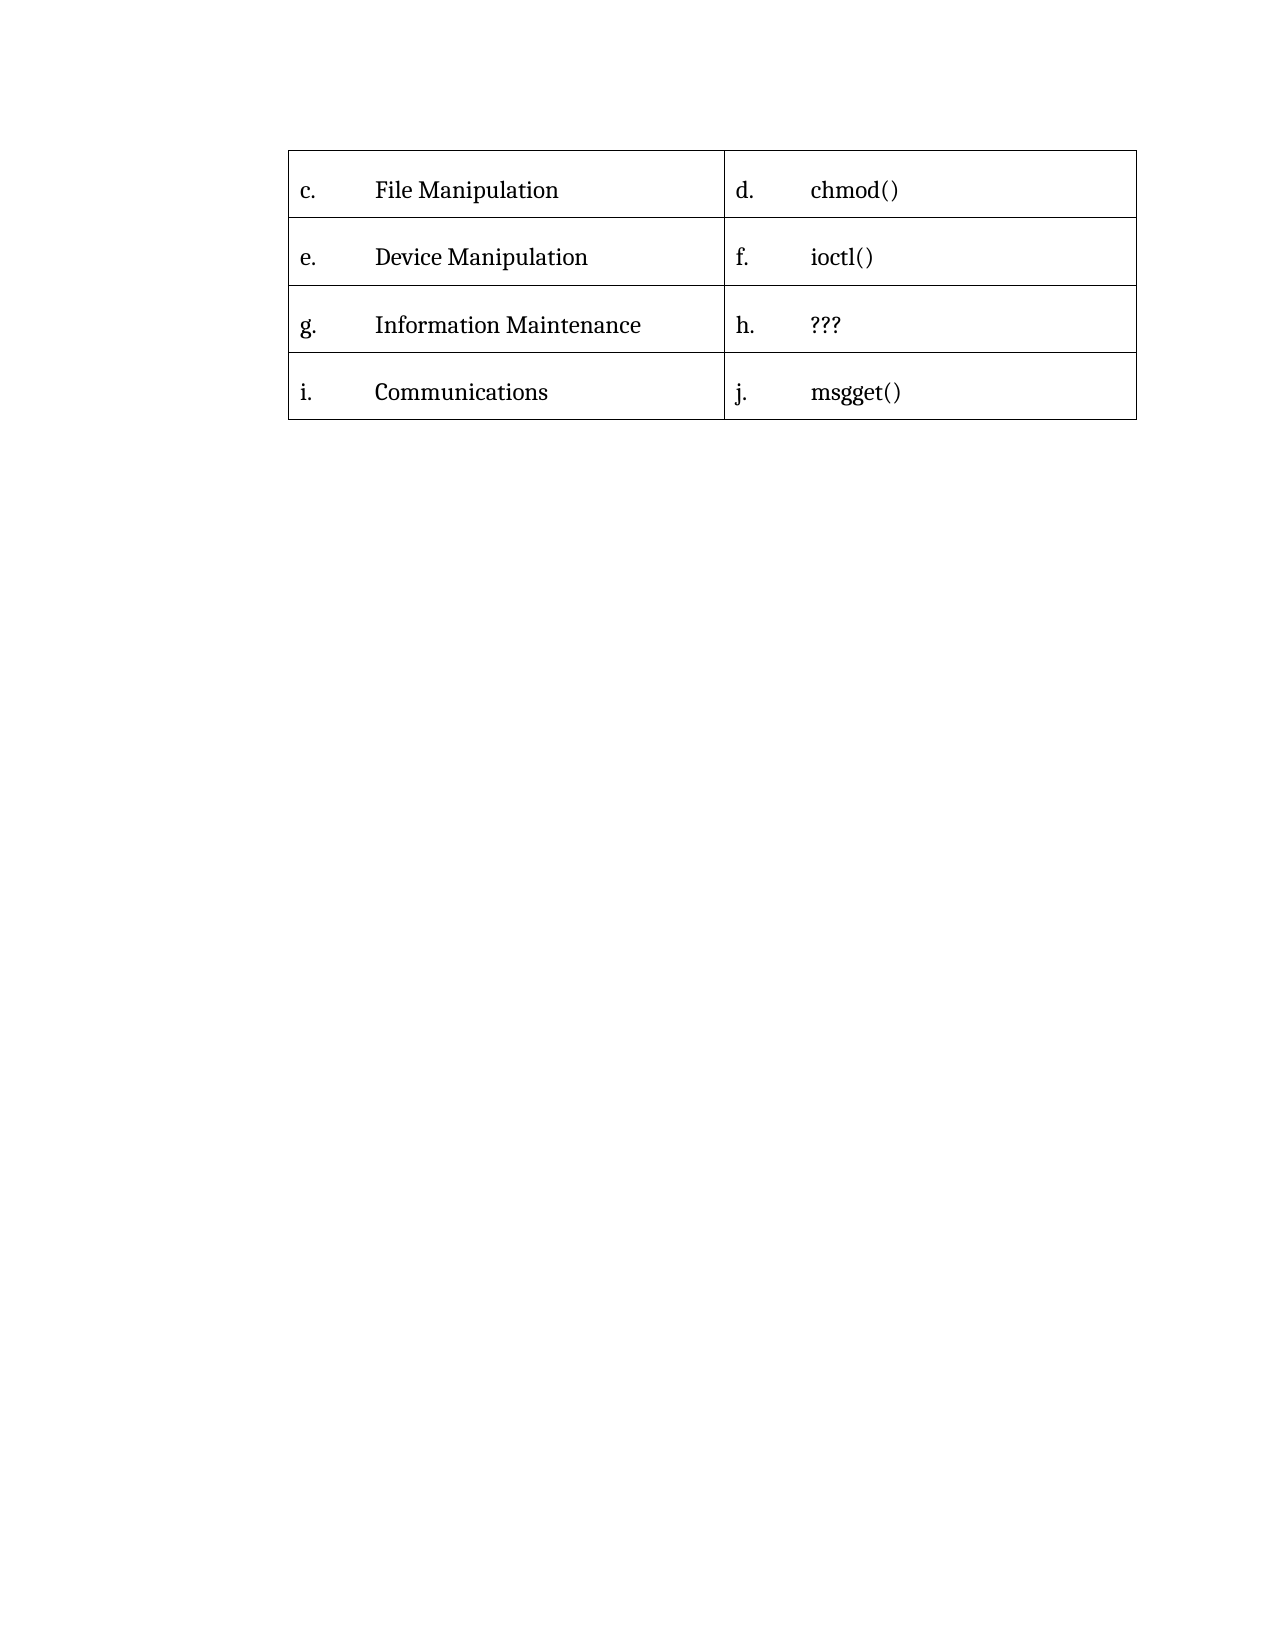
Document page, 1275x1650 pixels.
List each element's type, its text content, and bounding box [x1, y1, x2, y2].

table_cell chmod() [725, 151, 1136, 217]
table_cell Information Maintenance [289, 286, 724, 352]
table_cell msgget() [725, 353, 1136, 419]
table_cell ??? [725, 286, 1136, 352]
table_cell ioctl() [725, 218, 1136, 284]
table_cell Device Manipulation [289, 218, 724, 284]
table_cell Communications [289, 353, 724, 419]
table_cell File Manipulation [289, 151, 724, 217]
